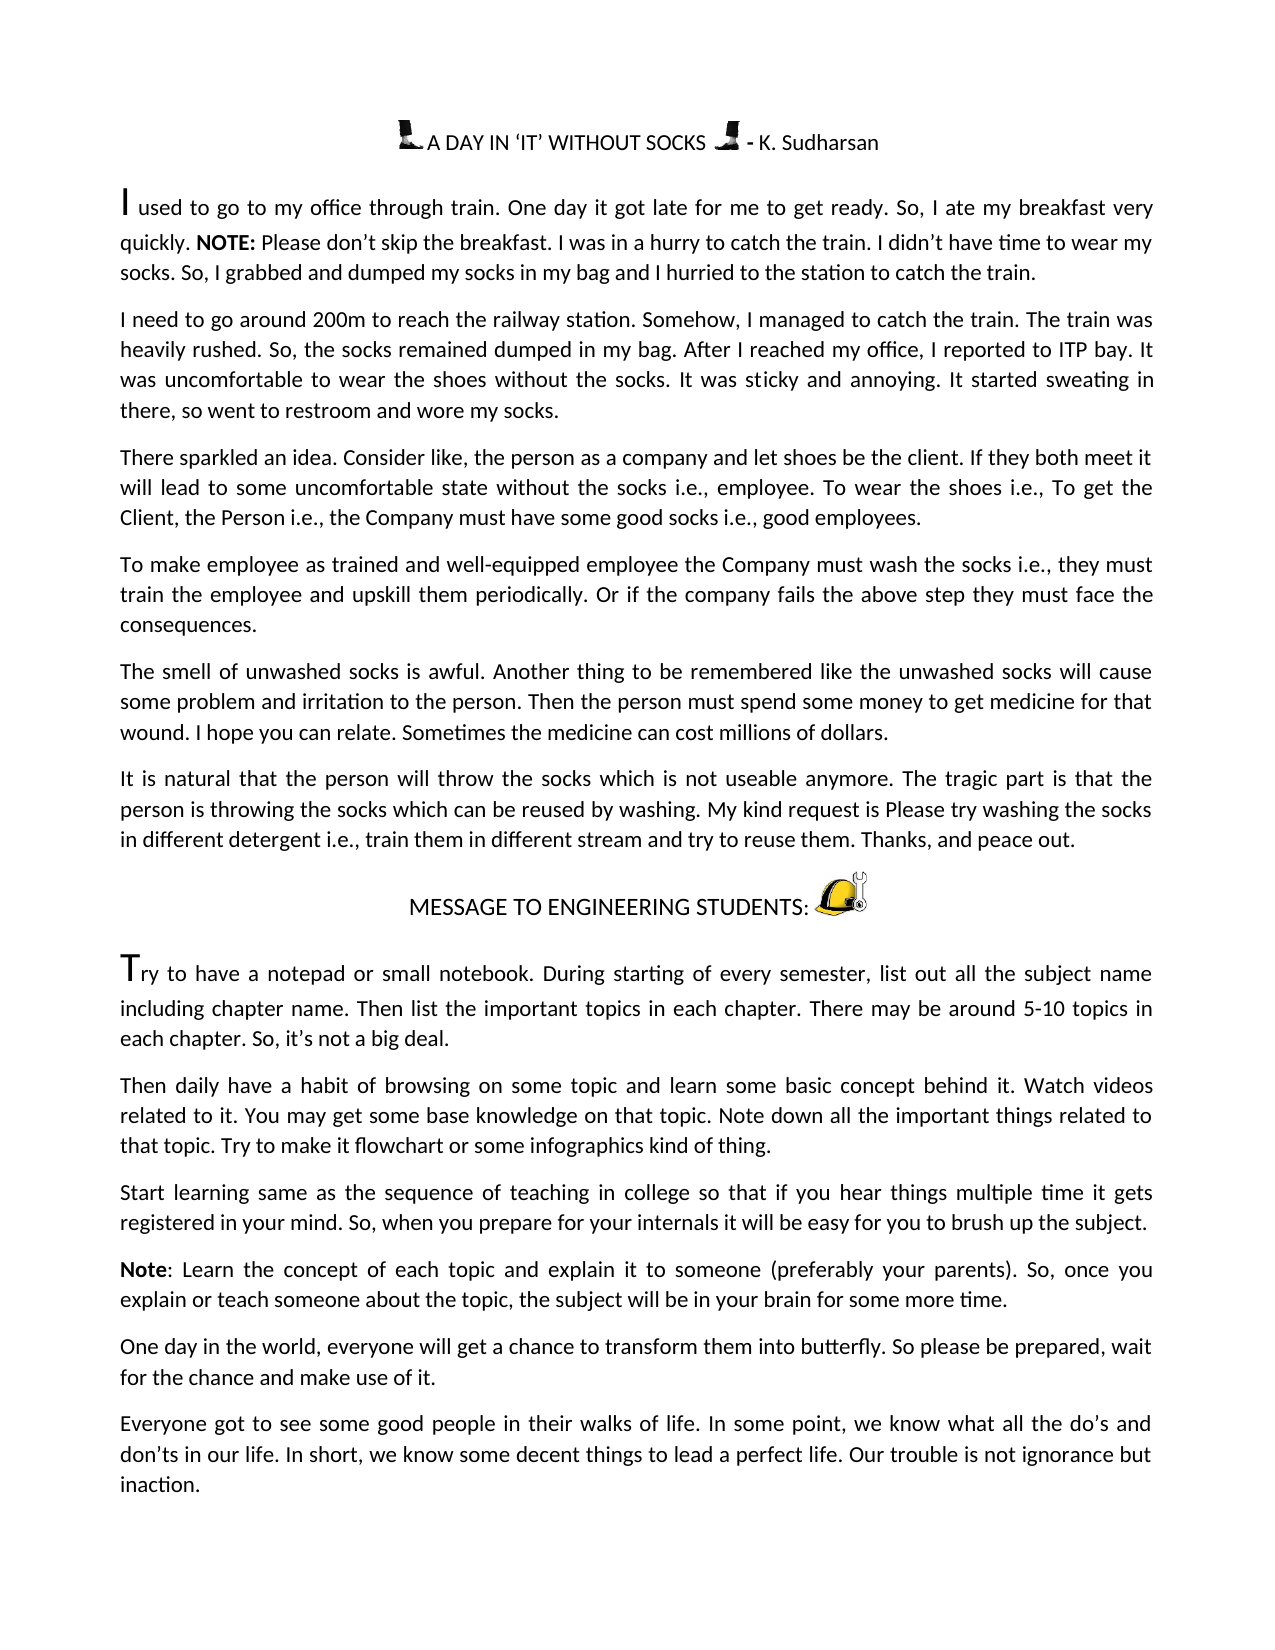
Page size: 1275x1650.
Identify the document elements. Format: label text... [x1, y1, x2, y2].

text MESSAGE TO ENGINEERING STUDENTS: [120, 872, 1155, 922]
text A DAY IN ‘IT’ WITHOUT SOCKS - K. Sudharsan [120, 120, 1155, 156]
text Note: Learn the concept of each topic and explain it to someone (preferably your parents). So, once you explain or teach someone about the topic, the subject will be in your brain for some more time. [120, 1255, 1155, 1314]
picture [814, 871, 867, 916]
text Everyone got to see some good people in their walks of life. In some point, we know what all the do’s and don’ts in our life. In short, we know some decent things to lead a perfect life. Our trouble is not ignorance but inaction. [120, 1409, 1155, 1498]
text One day in the world, everyone will get a chance to transform them into butterfly. So please be prepared, wait for the chance and make use of it. [120, 1332, 1155, 1391]
text Start learning same as the sequence of teaching in college so that if you hear things multiple time it gets registered in your mind. So, when you prepare for your internals it will be easy for you to brush up the subject. [120, 1178, 1155, 1237]
picture [711, 121, 742, 151]
text I need to go around 200m to reach the railway station. Somehow, I managed to catch the train. The train was heavily rushed. So, the socks remained dumped in my bag. After I reached my office, I reported to ITP bay. It was uncomfortable to wear the shoes without the socks. It was sticky and annoying. It started sweating in there, so went to restroom and wore my socks. [120, 305, 1155, 424]
picture [395, 120, 427, 151]
text To make employee as trained and well-equipped employee the Company must wash the socks i.e., they must train the employee and upskill them periodically. Or if the company fails the above step they must face the consequences. [120, 550, 1155, 638]
text There sparkled an idea. Consider like, the person as a company and let shoes be the client. If they both meet it will lead to some uncomfortable state without the socks i.e., employee. To wear the shoes i.e., To get the Client, the Person i.e., the Company must have some good socks i.e., good employees. [120, 443, 1155, 531]
text Then daily have a habit of browsing on some topic and learn some basic concept behind it. Watch videos related to it. You may get some base knowledge on that topic. Note down all the important things related to that topic. Try to make it flowchart or some infographics kind of thing. [120, 1071, 1155, 1159]
text Try to have a notepad or small notebook. During starting of every semester, list out all the subject name including chapter name. Then list the important topics in each chapter. There may be around 5-10 topics in each chapter. So, it’s not a big deal. [120, 941, 1155, 1052]
text It is natural that the person will throw the socks which is not useable anymore. The tragic part is that the person is throwing the socks which can be reused by washing. My kind request is Please try washing the socks in different detergent i.e., train them in different stream and try to reuse them. Thanks, and peace out. [120, 764, 1155, 853]
text I used to go to my office through train. One day it got late for me to get ready. So, I ate my breakfast very quickly. NOTE: Please don’t skip the breakfast. I was in a hurry to catch the train. I didn’t have time to wear my socks. So, I grabbed and dumped my socks in my bag and I hurried to the station to catch the train. [120, 175, 1155, 286]
text The smell of unwashed socks is awful. Another thing to be remembered like the unwashed socks will cause some problem and irritation to the person. Then the person must spend some money to get medicine for that wound. I hope you can relate. Sometimes the medicine can cost millions of dollars. [120, 657, 1155, 746]
